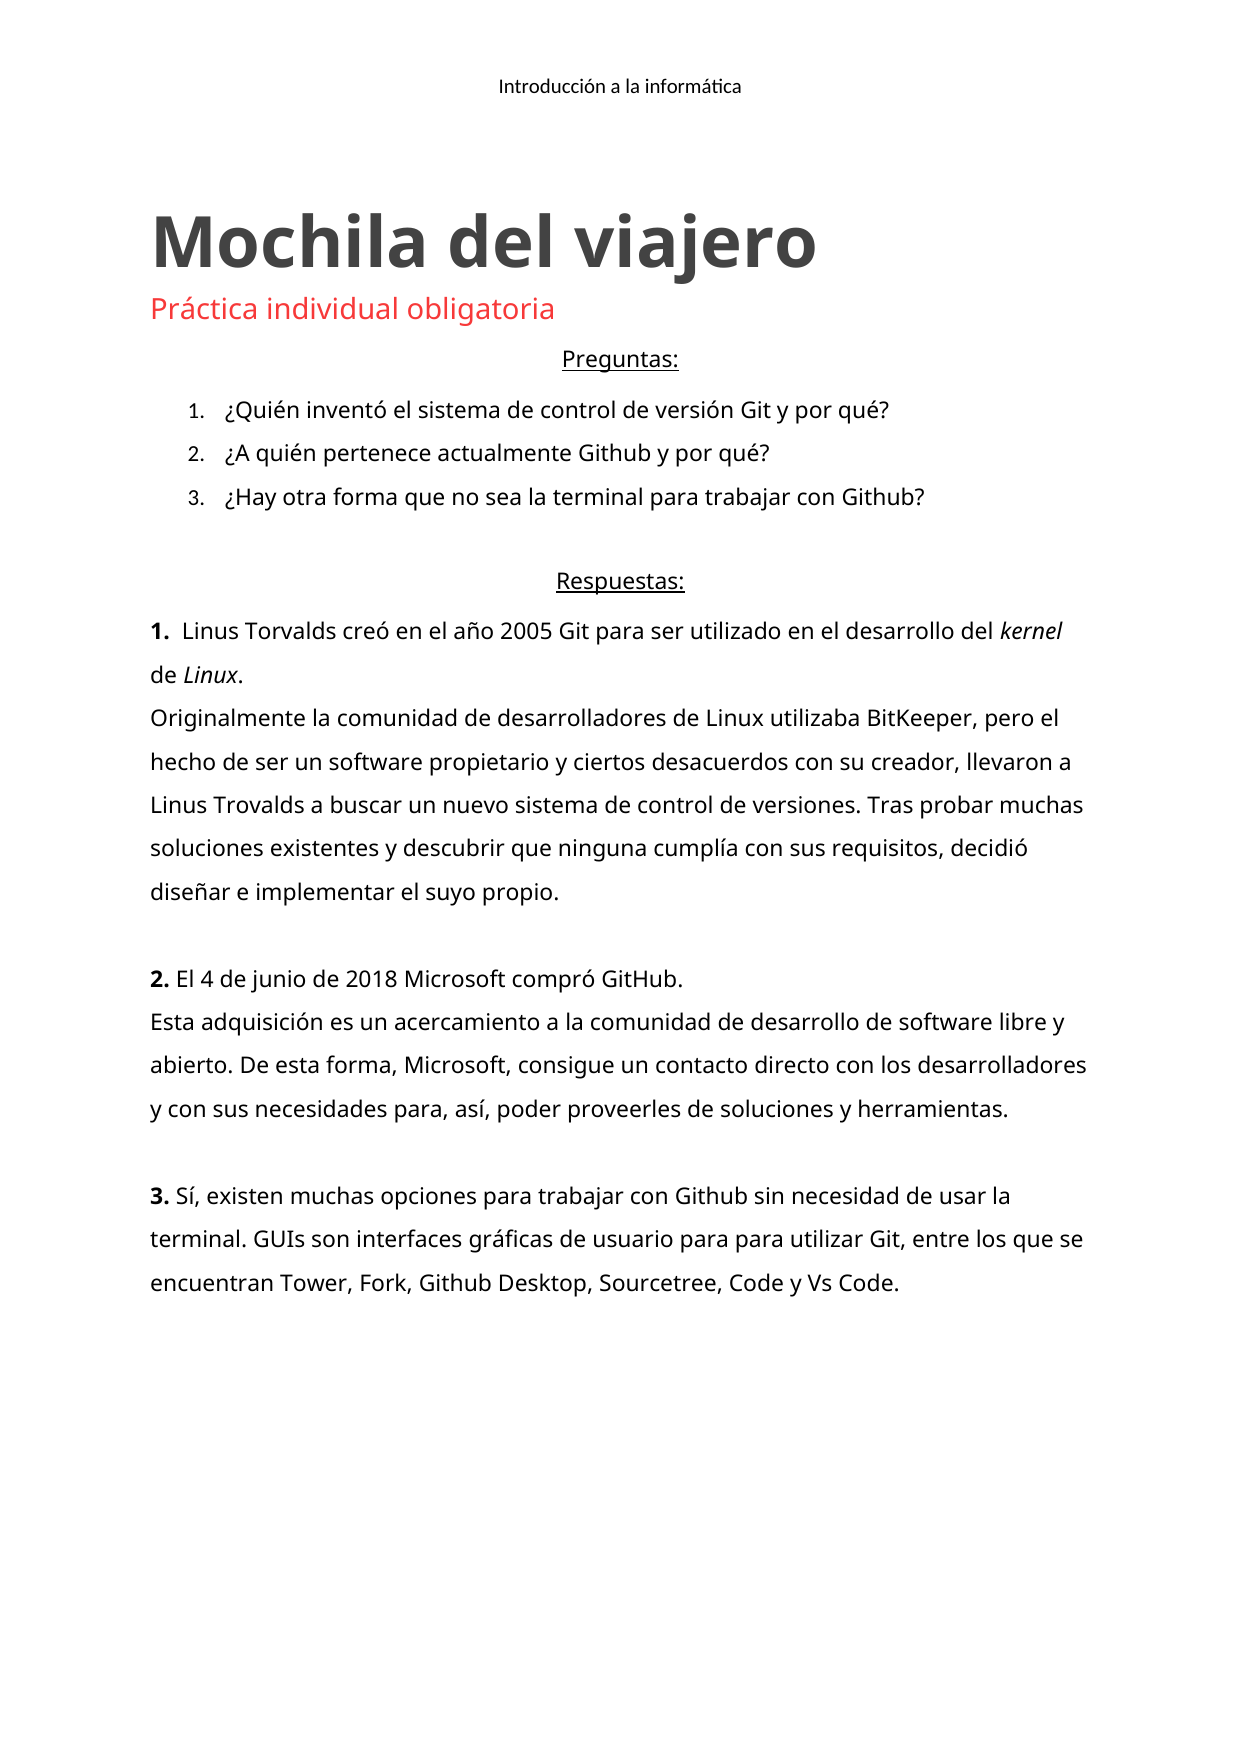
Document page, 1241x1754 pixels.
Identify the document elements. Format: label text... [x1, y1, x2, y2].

text Esta adquisición es un acercamiento a la comunidad de desarrollo de software libre y abierto. De esta forma, Microsoft, consigue un contacto directo con los desarrolladores y con sus necesidades para, así, poder proveerles de soluciones y herramientas. [150, 1006, 1090, 1124]
title Mochila del viajero [150, 192, 1090, 288]
list ¿Quién inventó el sistema de control de versión Git y por qué? [187, 394, 1090, 425]
text 2. El 4 de junio de 2018 Microsoft compró GitHub. [150, 963, 1090, 994]
text Respuestas: [150, 565, 1090, 596]
list ¿A quién pertenece actualmente Github y por qué? [187, 437, 1090, 468]
text 3. Sí, existen muchas opciones para trabajar con Github sin necesidad de usar la terminal. GUIs son interfaces gráficas de usuario para para utilizar Git, entre los que se encuentran Tower, Fork, Github Desktop, Sourcetree, Code y Vs Code. [150, 1180, 1090, 1298]
list ¿Hay otra forma que no sea la terminal para trabajar con Github? [187, 481, 1090, 512]
text 1. Linus Torvalds creó en el año 2005 Git para ser utilizado en el desarrollo del kernel de Linux. [150, 615, 1090, 690]
text Originalmente la comunidad de desarrolladores de Linux utilizaba BitKeeper, pero el hecho de ser un software propietario y ciertos desacuerdos con su creador, llevaron a Linus Trovalds a buscar un nuevo sistema de control de versiones. Tras probar muchas soluciones existentes y descubrir que ninguna cumplía con sus requisitos, decidió diseñar e implementar el suyo propio. [150, 702, 1090, 907]
subtitle Práctica individual obligatoria [150, 288, 1090, 328]
text Preguntas: [150, 343, 1090, 374]
